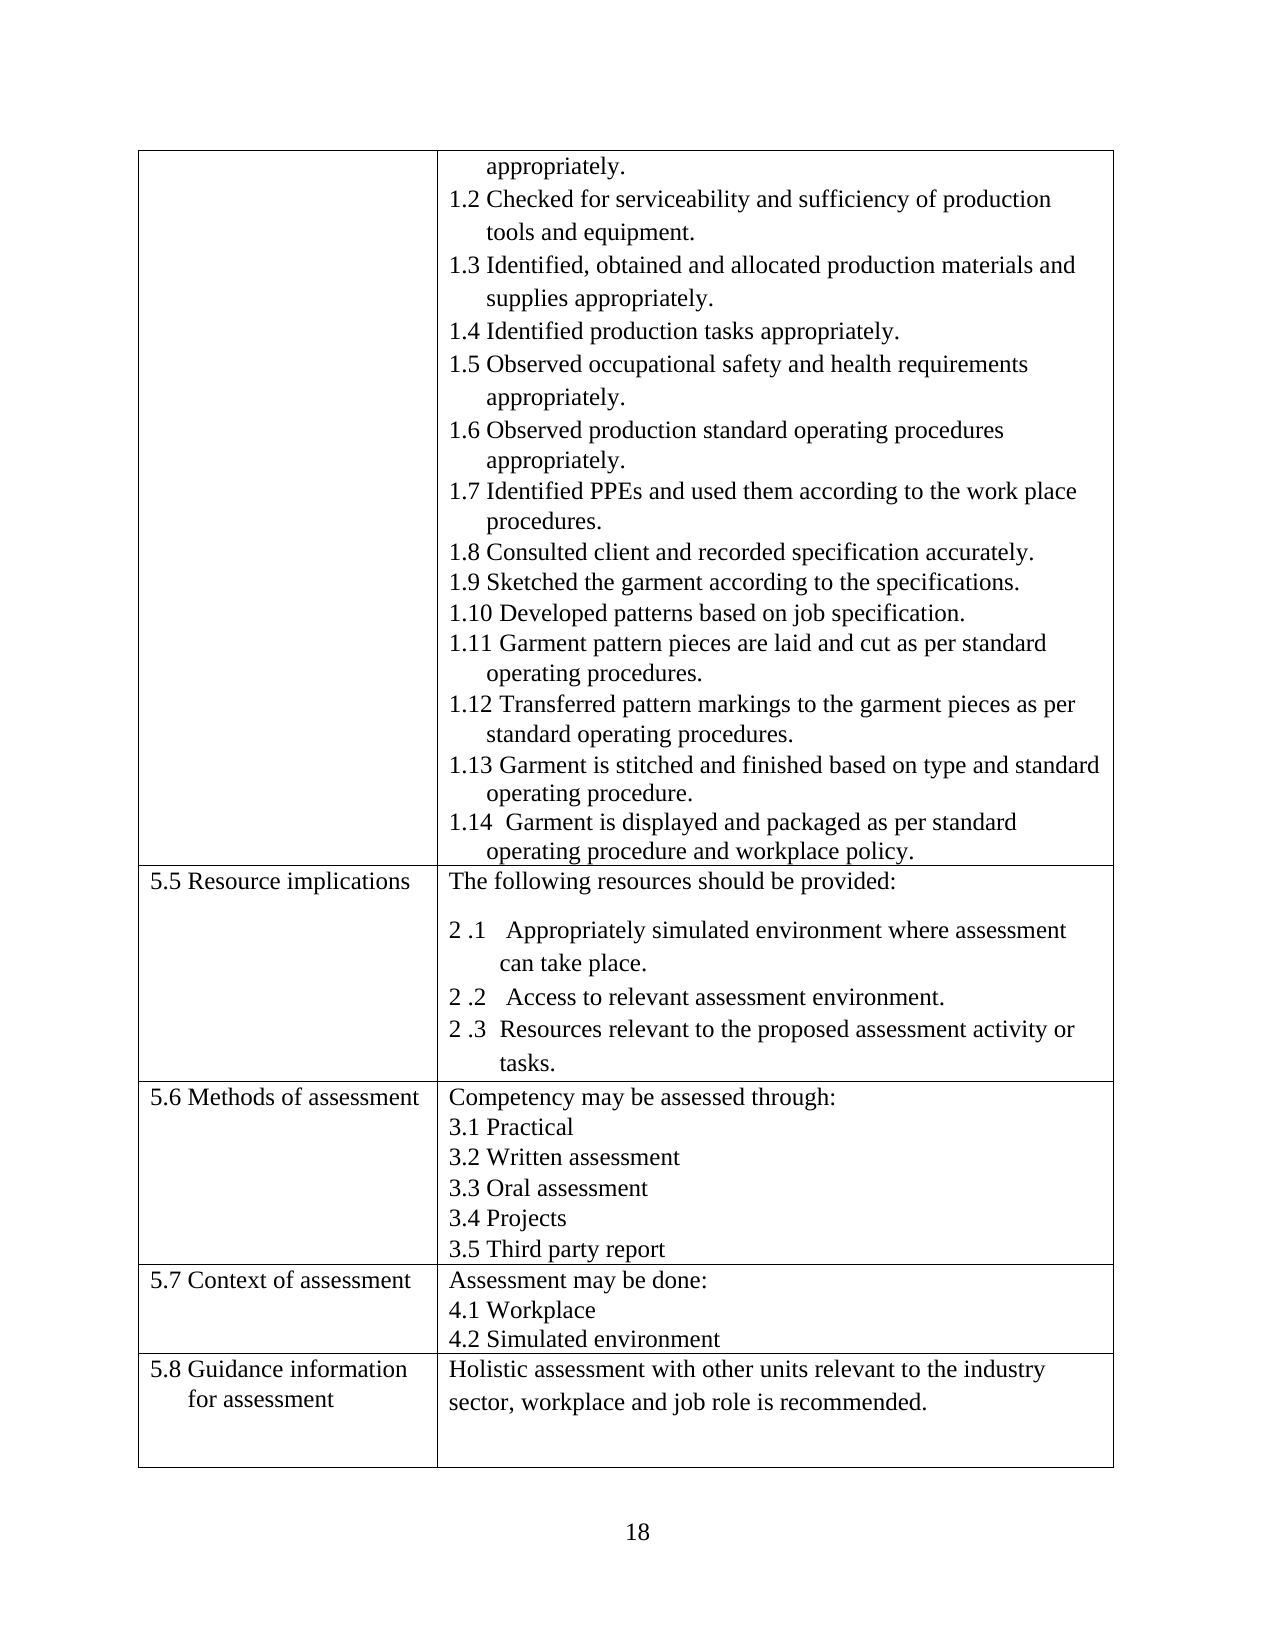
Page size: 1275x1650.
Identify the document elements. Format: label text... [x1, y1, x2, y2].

table_cell Assessment may be done: Workplace Simulated environment [438, 1265, 1113, 1353]
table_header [139, 151, 437, 865]
table_cell Methods of assessment [139, 1082, 437, 1264]
table_cell The following resources should be provided: Appropriately simulated environment where assessment can take place. Access to relevant assessment environment. Resources relevant to the proposed assessment activity or tasks. [438, 866, 1113, 1081]
table_cell Competency may be assessed through: Practical Written assessment Oral assessment Projects Third party report [438, 1082, 1113, 1264]
table_cell Context of assessment [139, 1265, 437, 1353]
table_cell Holistic assessment with other units relevant to the industry sector, workplace and job role is recommended. [438, 1354, 1113, 1467]
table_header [438, 151, 1113, 865]
table_cell Resource implications [139, 866, 437, 1081]
table_cell Guidance information for assessment [139, 1354, 437, 1467]
